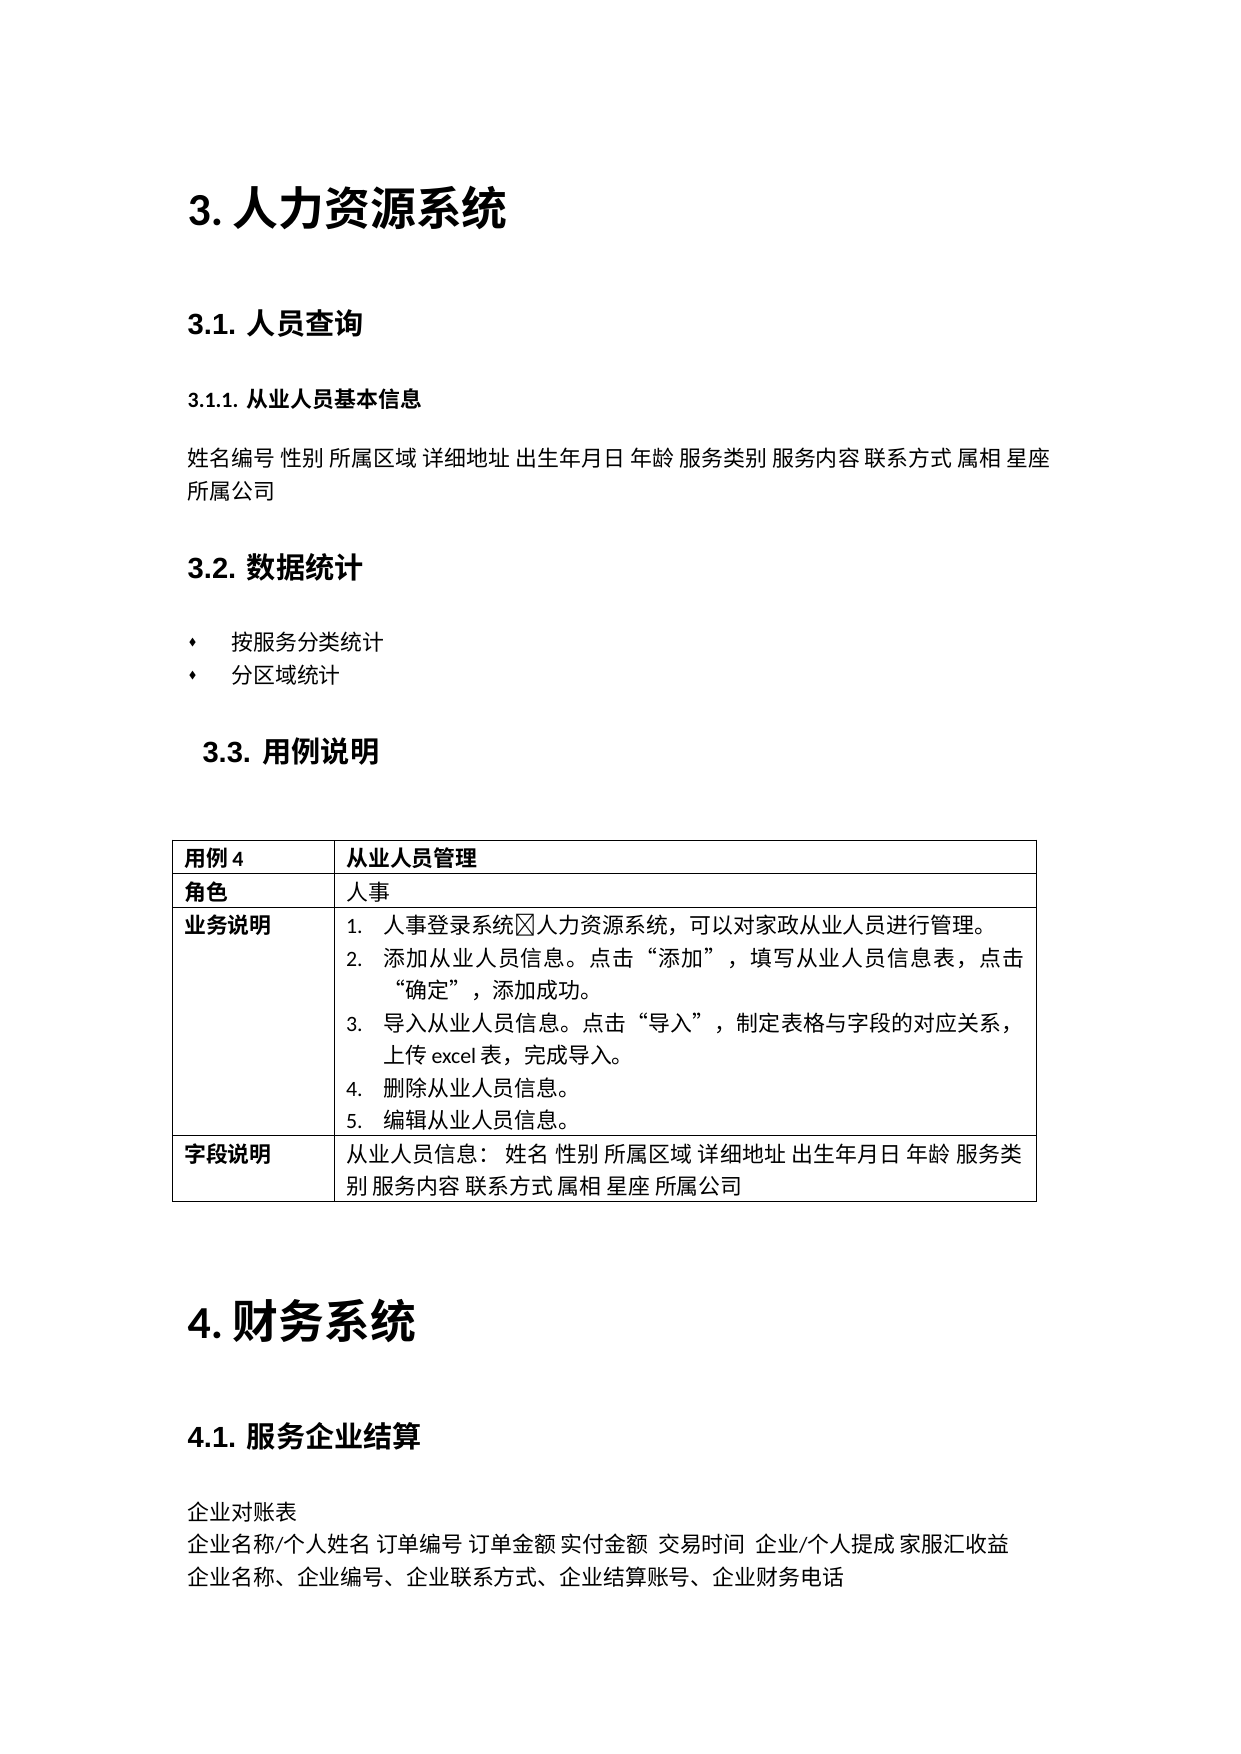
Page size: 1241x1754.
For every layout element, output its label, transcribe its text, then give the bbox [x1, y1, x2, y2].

text 姓名编号 性别 所属区域 详细地址 出生年月日 年龄 服务类别 服务内容 联系方式 属相 星座 所属公司 [187, 441, 1053, 506]
subtitle 人力资源系统 [187, 157, 1053, 255]
table_header 用例4 [173, 841, 334, 873]
table_cell 角色 [173, 874, 334, 907]
table_cell 从业人员信息： 姓名 性别 所属区域 详细地址 出生年月日 年龄 服务类别 服务内容 联系方式 属相 星座 所属公司 [335, 1136, 1036, 1201]
table_cell 字段说明 [173, 1136, 334, 1201]
text 企业名称/个人姓名 订单编号 订单金额 实付金额 交易时间 企业/个人提成 家服汇收益 [187, 1527, 1053, 1559]
table_header 从业人员管理 [335, 841, 1036, 873]
text 企业名称、企业编号、企业联系方式、企业结算账号、企业财务电话 [187, 1559, 1053, 1592]
subtitle 从业人员基本信息 [187, 381, 1053, 414]
subtitle 人员查询 [187, 289, 1053, 354]
subtitle 财务系统 [187, 1270, 1053, 1368]
subtitle 服务企业结算 [187, 1402, 1053, 1467]
subtitle 用例说明 [202, 717, 1053, 782]
table_cell 业务说明 [173, 908, 334, 1135]
table_cell 人事 [335, 874, 1036, 907]
subtitle 数据统计 [187, 533, 1053, 598]
text 企业对账表 [187, 1494, 1053, 1527]
table_cell 人事登录系统人力资源系统，可以对家政从业人员进行管理。 添加从业人员信息。点击“添加”，填写从业人员信息表，点击“确定”，添加成功。 导入从业人员信息。点击“导入”，制定表格与字段的对应关系，上传excel表，完成导入。 删除从业人员信息。 编辑从业人员信息。 [335, 908, 1036, 1135]
list 按服务分类统计 [187, 625, 1053, 657]
list 分区域统计 [187, 657, 1053, 690]
